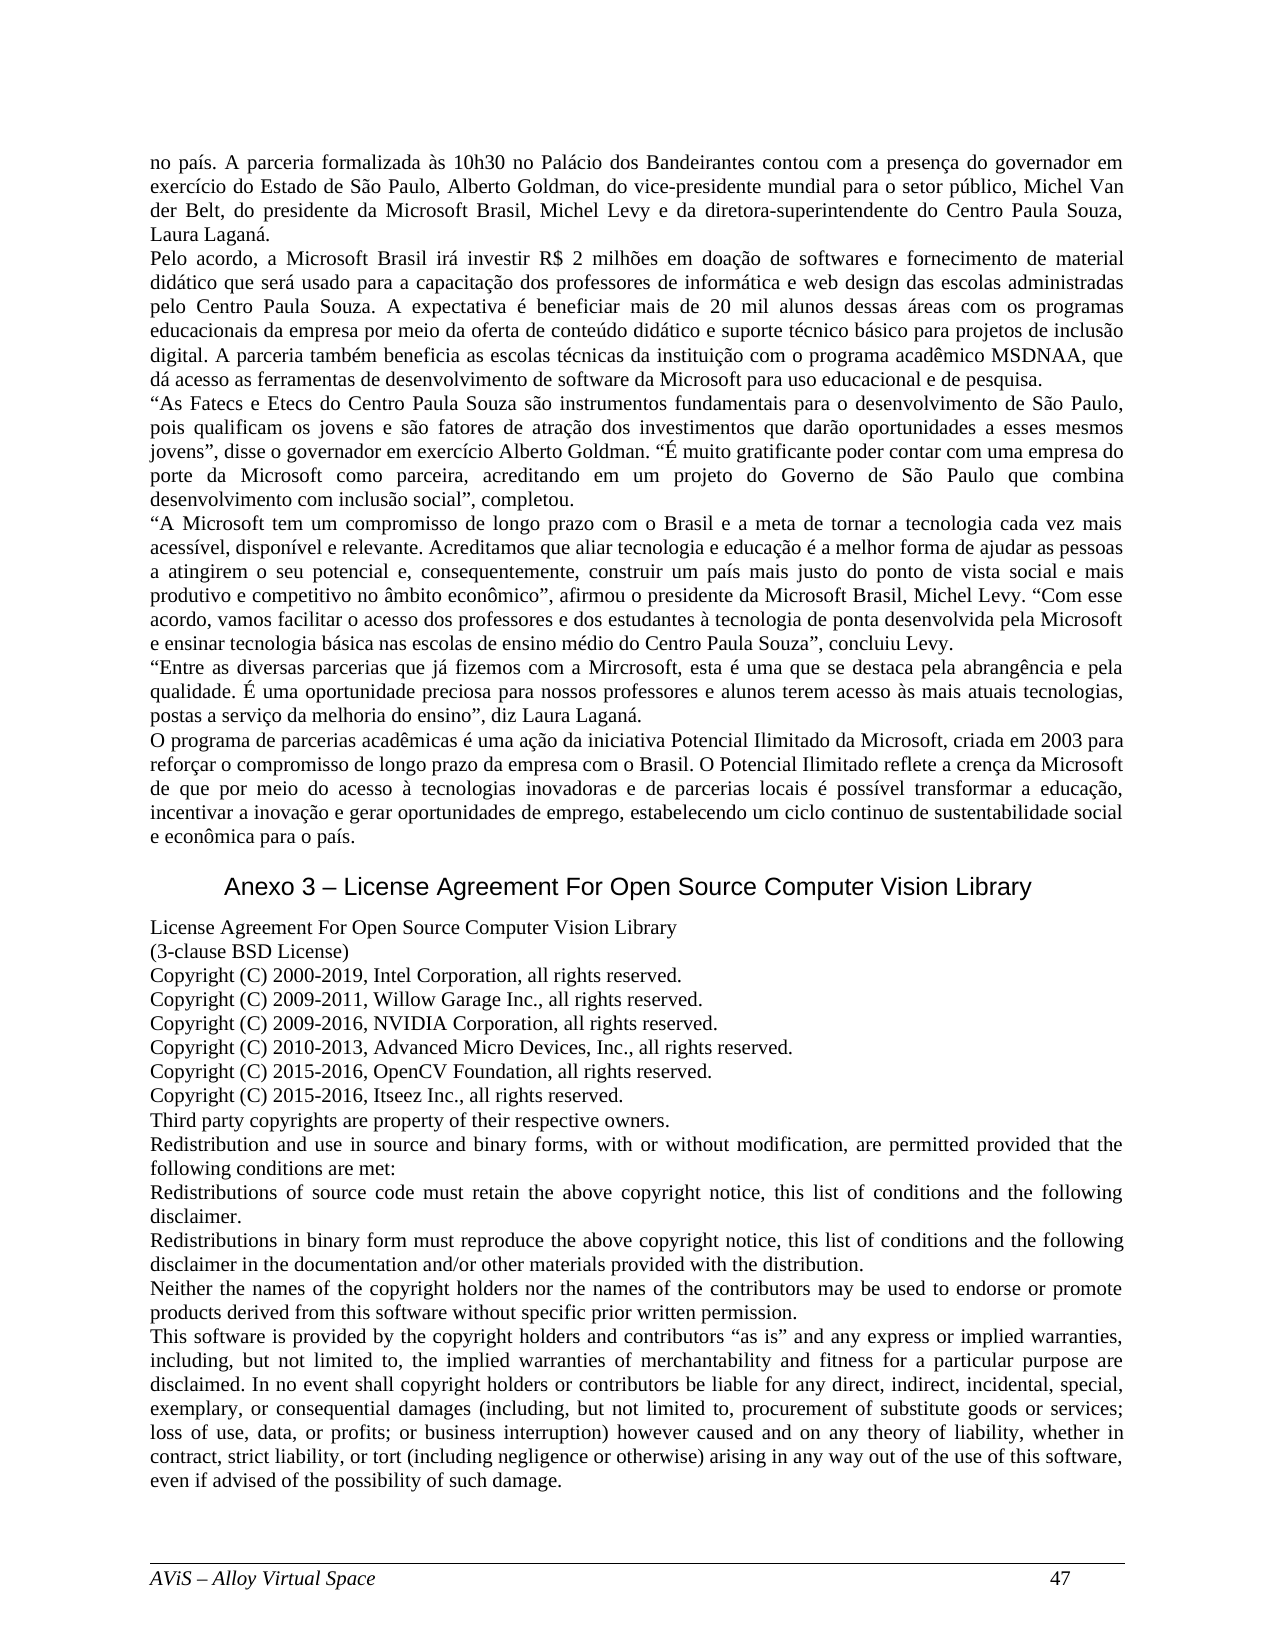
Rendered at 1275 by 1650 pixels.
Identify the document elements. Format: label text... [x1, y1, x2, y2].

text “Entre as diversas parcerias que já fizemos com a Mircrosoft, esta é uma que se destaca pela abrangência e pela qualidade. É uma oportunidade preciosa para nossos professores e alunos terem acesso às mais atuais tecnologias, postas a serviço da melhoria do ensino”, diz Laura Laganá. [150, 655, 1125, 727]
text Copyright (C) 2015-2016, Itseez Inc., all rights reserved. [150, 1083, 1125, 1107]
text License Agreement For Open Source Computer Vision Library [150, 915, 1125, 939]
text Third party copyrights are property of their respective owners. [150, 1107, 1125, 1132]
text This software is provided by the copyright holders and contributors “as is” and any express or implied warranties, including, but not limited to, the implied warranties of merchantability and fitness for a particular purpose are disclaimed. In no event shall copyright holders or contributors be liable for any direct, indirect, incidental, special, exemplary, or consequential damages (including, but not limited to, procurement of substitute goods or services; loss of use, data, or profits; or business interruption) however caused and on any theory of liability, whether in contract, strict liability, or tort (including negligence or otherwise) arising in any way out of the use of this software, even if advised of the possibility of such damage. [150, 1324, 1125, 1492]
text Pelo acordo, a Microsoft Brasil irá investir R$ 2 milhões em doação de softwares e fornecimento de material didático que será usado para a capacitação dos professores de informática e web design das escolas administradas pelo Centro Paula Souza. A expectativa é beneficiar mais de 20 mil alunos dessas áreas com os programas educacionais da empresa por meio da oferta de conteúdo didático e suporte técnico básico para projetos de inclusão digital. A parceria também beneficia as escolas técnicas da instituição com o programa acadêmico MSDNAA, que dá acesso as ferramentas de desenvolvimento de software da Microsoft para uso educacional e de pesquisa. [150, 246, 1125, 391]
text Copyright (C) 2015-2016, OpenCV Foundation, all rights reserved. [150, 1059, 1125, 1083]
text Redistributions in binary form must reproduce the above copyright notice, this list of conditions and the following disclaimer in the documentation and/or other materials provided with the distribution. [150, 1228, 1125, 1276]
text Redistributions of source code must retain the above copyright notice, this list of conditions and the following disclaimer. [150, 1180, 1125, 1228]
text Neither the names of the copyright holders nor the names of the contributors may be used to endorse or promote products derived from this software without specific prior written permission. [150, 1276, 1125, 1324]
text Copyright (C) 2000-2019, Intel Corporation, all rights reserved. [150, 963, 1125, 987]
text Copyright (C) 2009-2016, NVIDIA Corporation, all rights reserved. [150, 1011, 1125, 1035]
text Redistribution and use in source and binary forms, with or without modification, are permitted provided that the following conditions are met: [150, 1132, 1125, 1180]
text “A Microsoft tem um compromisso de longo prazo com o Brasil e a meta de tornar a tecnologia cada vez mais acessível, disponível e relevante. Acreditamos que aliar tecnologia e educação é a melhor forma de ajudar as pessoas a atingirem o seu potencial e, consequentemente, construir um país mais justo do ponto de vista social e mais produtivo e competitivo no âmbito econômico”, afirmou o presidente da Microsoft Brasil, Michel Levy. “Com esse acordo, vamos facilitar o acesso dos professores e dos estudantes à tecnologia de ponta desenvolvida pela Microsoft e ensinar tecnologia básica nas escolas de ensino médio do Centro Paula Souza”, concluiu Levy. [150, 511, 1125, 655]
text O programa de parcerias acadêmicas é uma ação da iniciativa Potencial Ilimitado da Microsoft, criada em 2003 para reforçar o compromisso de longo prazo da empresa com o Brasil. O Potencial Ilimitado reflete a crença da Microsoft de que por meio do acesso à tecnologias inovadoras e de parcerias locais é possível transformar a educação, incentivar a inovação e gerar oportunidades de emprego, estabelecendo um ciclo continuo de sustentabilidade social e econômica para o país. [150, 727, 1125, 848]
text (3-clause BSD License) [150, 939, 1125, 963]
text Copyright (C) 2010-2013, Advanced Micro Devices, Inc., all rights reserved. [150, 1035, 1125, 1059]
text Copyright (C) 2009-2011, Willow Garage Inc., all rights reserved. [150, 987, 1125, 1011]
text Anexo 3 – License Agreement For Open Source Computer Vision Library [150, 872, 1125, 901]
text “As Fatecs e Etecs do Centro Paula Souza são instrumentos fundamentais para o desenvolvimento de São Paulo, pois qualificam os jovens e são fatores de atração dos investimentos que darão oportunidades a esses mesmos jovens”, disse o governador em exercício Alberto Goldman. “É muito gratificante poder contar com uma empresa do porte da Microsoft como parceira, acreditando em um projeto do Governo de São Paulo que combina desenvolvimento com inclusão social”, completou. [150, 391, 1125, 511]
